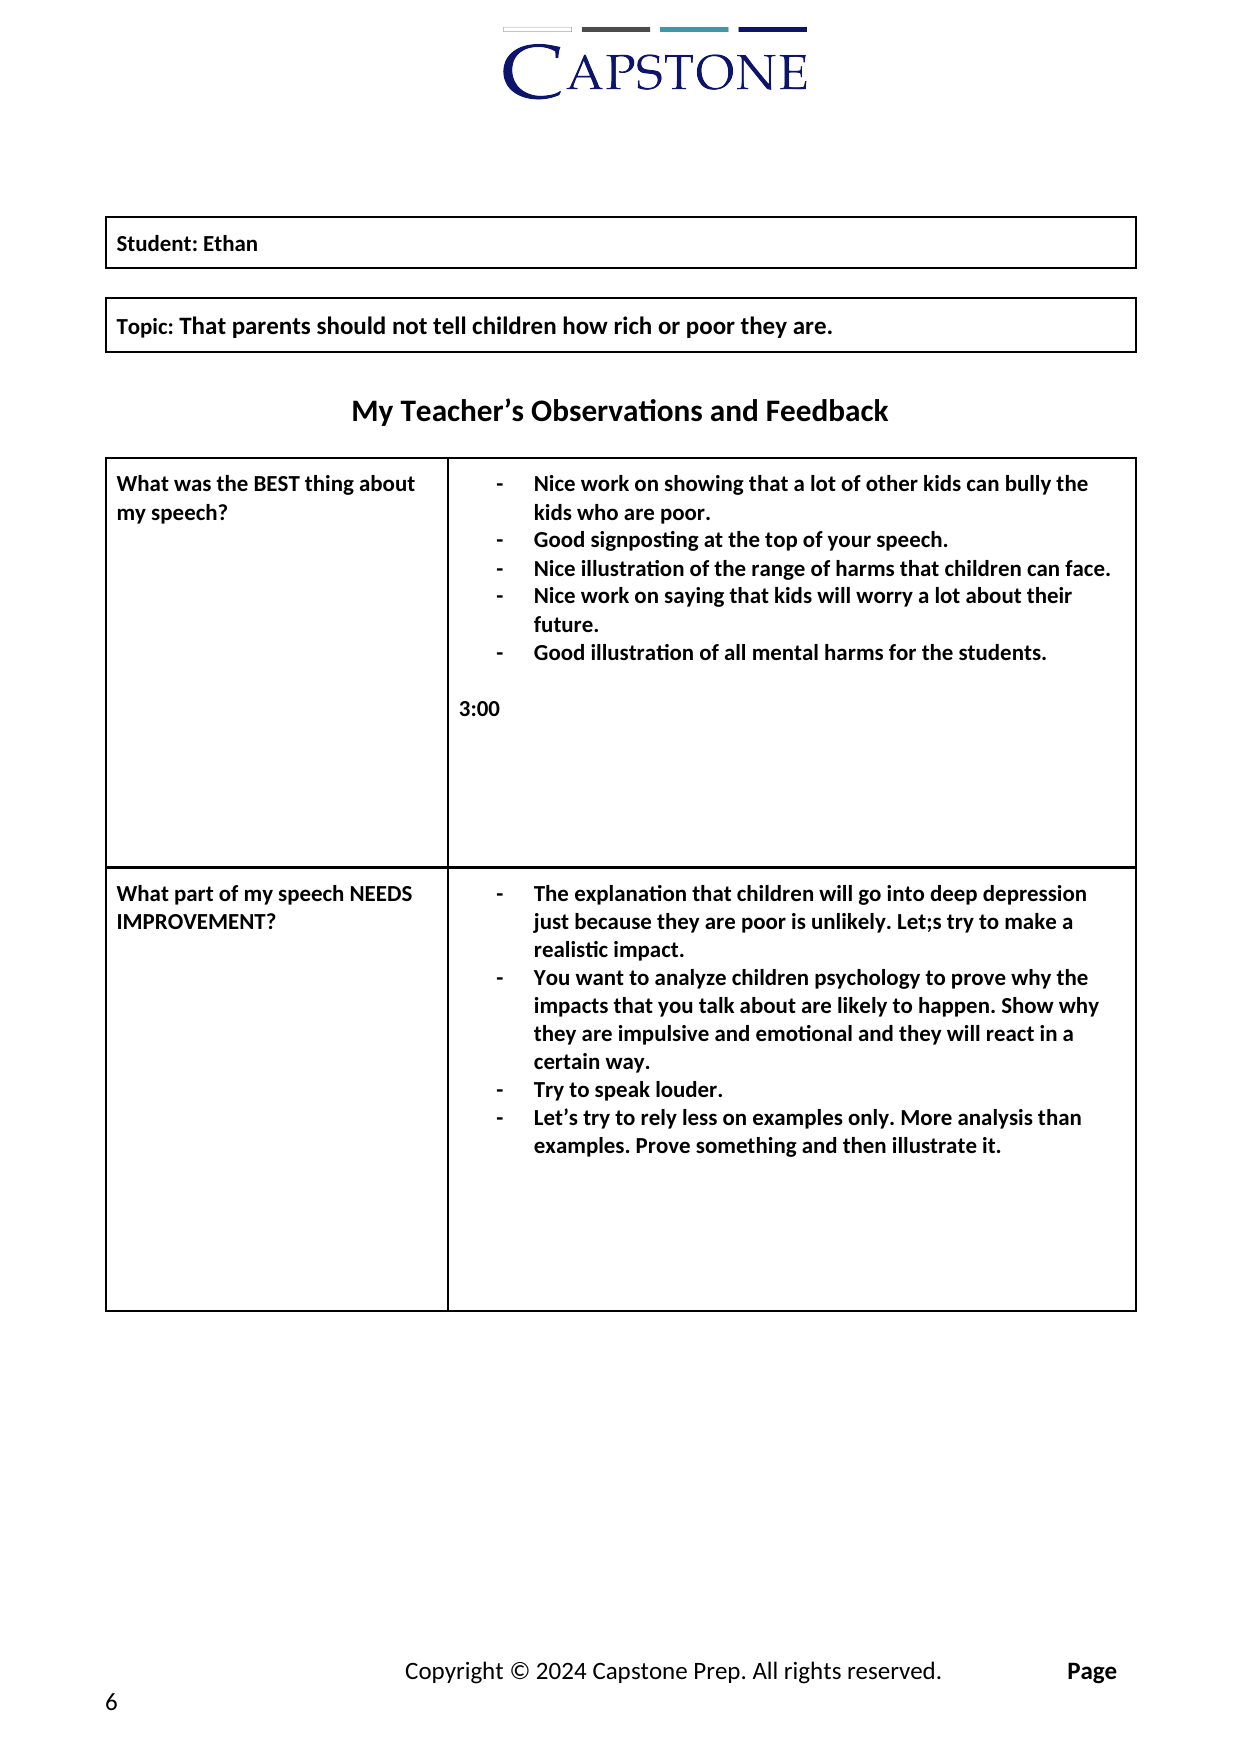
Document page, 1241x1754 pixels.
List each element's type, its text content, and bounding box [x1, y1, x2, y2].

table_header What was the BEST thing about my speech? [107, 459, 447, 866]
table_header Nice work on showing that a lot of other kids can bully the kids who are poor. Good signposting at the top of your speech. Nice illustration of the range of harms that children can face. Nice work on saying that kids will worry a lot about their future. Good illustration of all mental harms for the students. 3:00 [449, 459, 1135, 866]
table_header Student: Ethan [107, 218, 1135, 267]
text My Teacher’s Observations and Feedback [105, 391, 1135, 429]
table_cell The explanation that children will go into deep depression just because they are poor is unlikely. Let;s try to make a realistic impact. You want to analyze children psychology to prove why the impacts that you talk about are likely to happen. Show why they are impulsive and emotional and they will react in a certain way. Try to speak louder. Let’s try to rely less on examples only. More analysis than examples. Prove something and then illustrate it. [449, 869, 1135, 1310]
table_cell What part of my speech NEEDS IMPROVEMENT? [107, 869, 447, 1310]
picture [495, 18, 816, 106]
table_header Topic: That parents should not tell children how rich or poor they are. [107, 299, 1135, 351]
